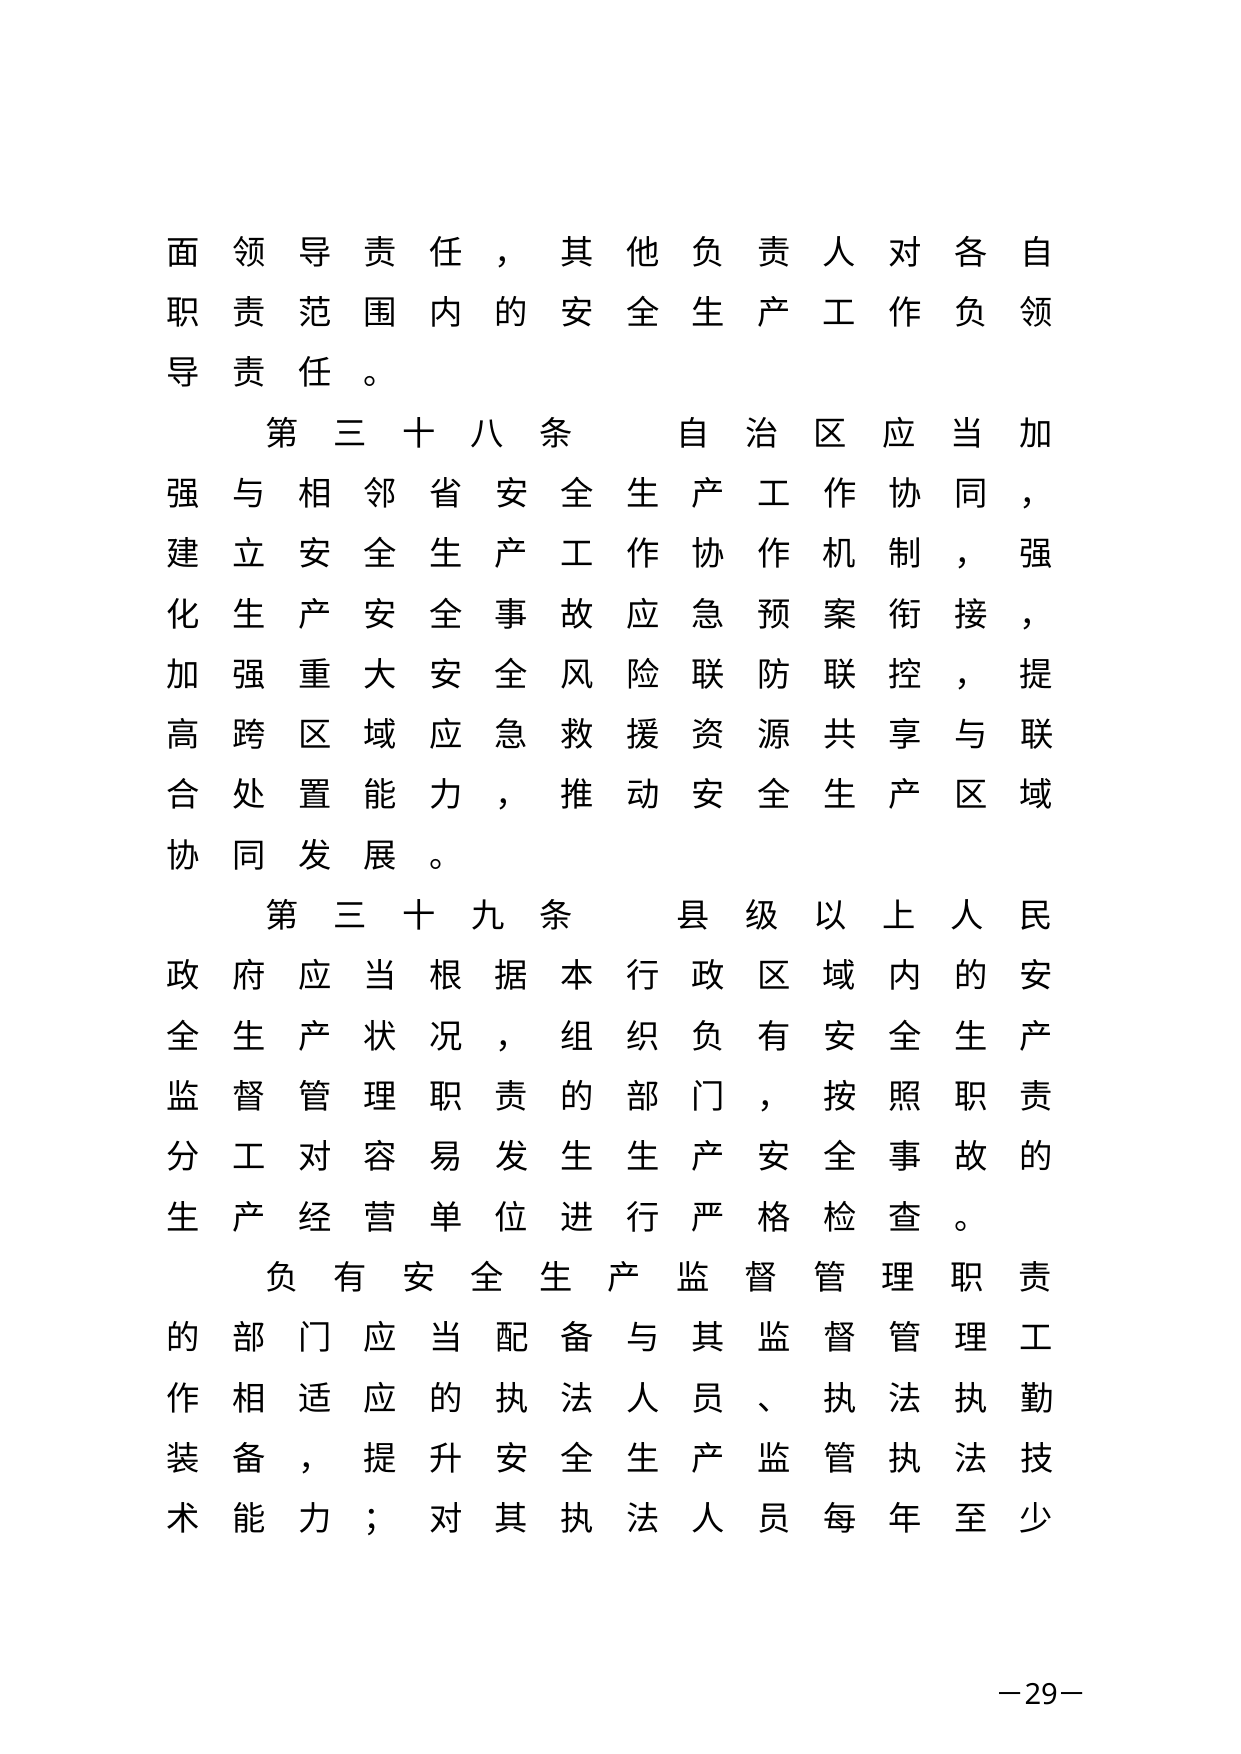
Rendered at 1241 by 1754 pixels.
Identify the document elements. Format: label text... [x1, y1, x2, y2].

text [167, 219, 1085, 400]
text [167, 1245, 1085, 1546]
text 第三十九条 县级以上人民政府应当根据本行政区域内的安全生产状况，组织负有安全生产监督管理职责的部门，按照职责分工对容易发生生产安全事故的生产经营单位进行严格检查。 [167, 883, 1085, 1245]
text 第三十八条 自治区应当加强与相邻省安全生产工作协同，建立安全生产工作协作机制，强化生产安全事故应急预案衔接，加强重大安全风险联防联控，提高跨区域应急救援资源共享与联合处置能力，推动安全生产区域协同发展。 [167, 400, 1085, 883]
